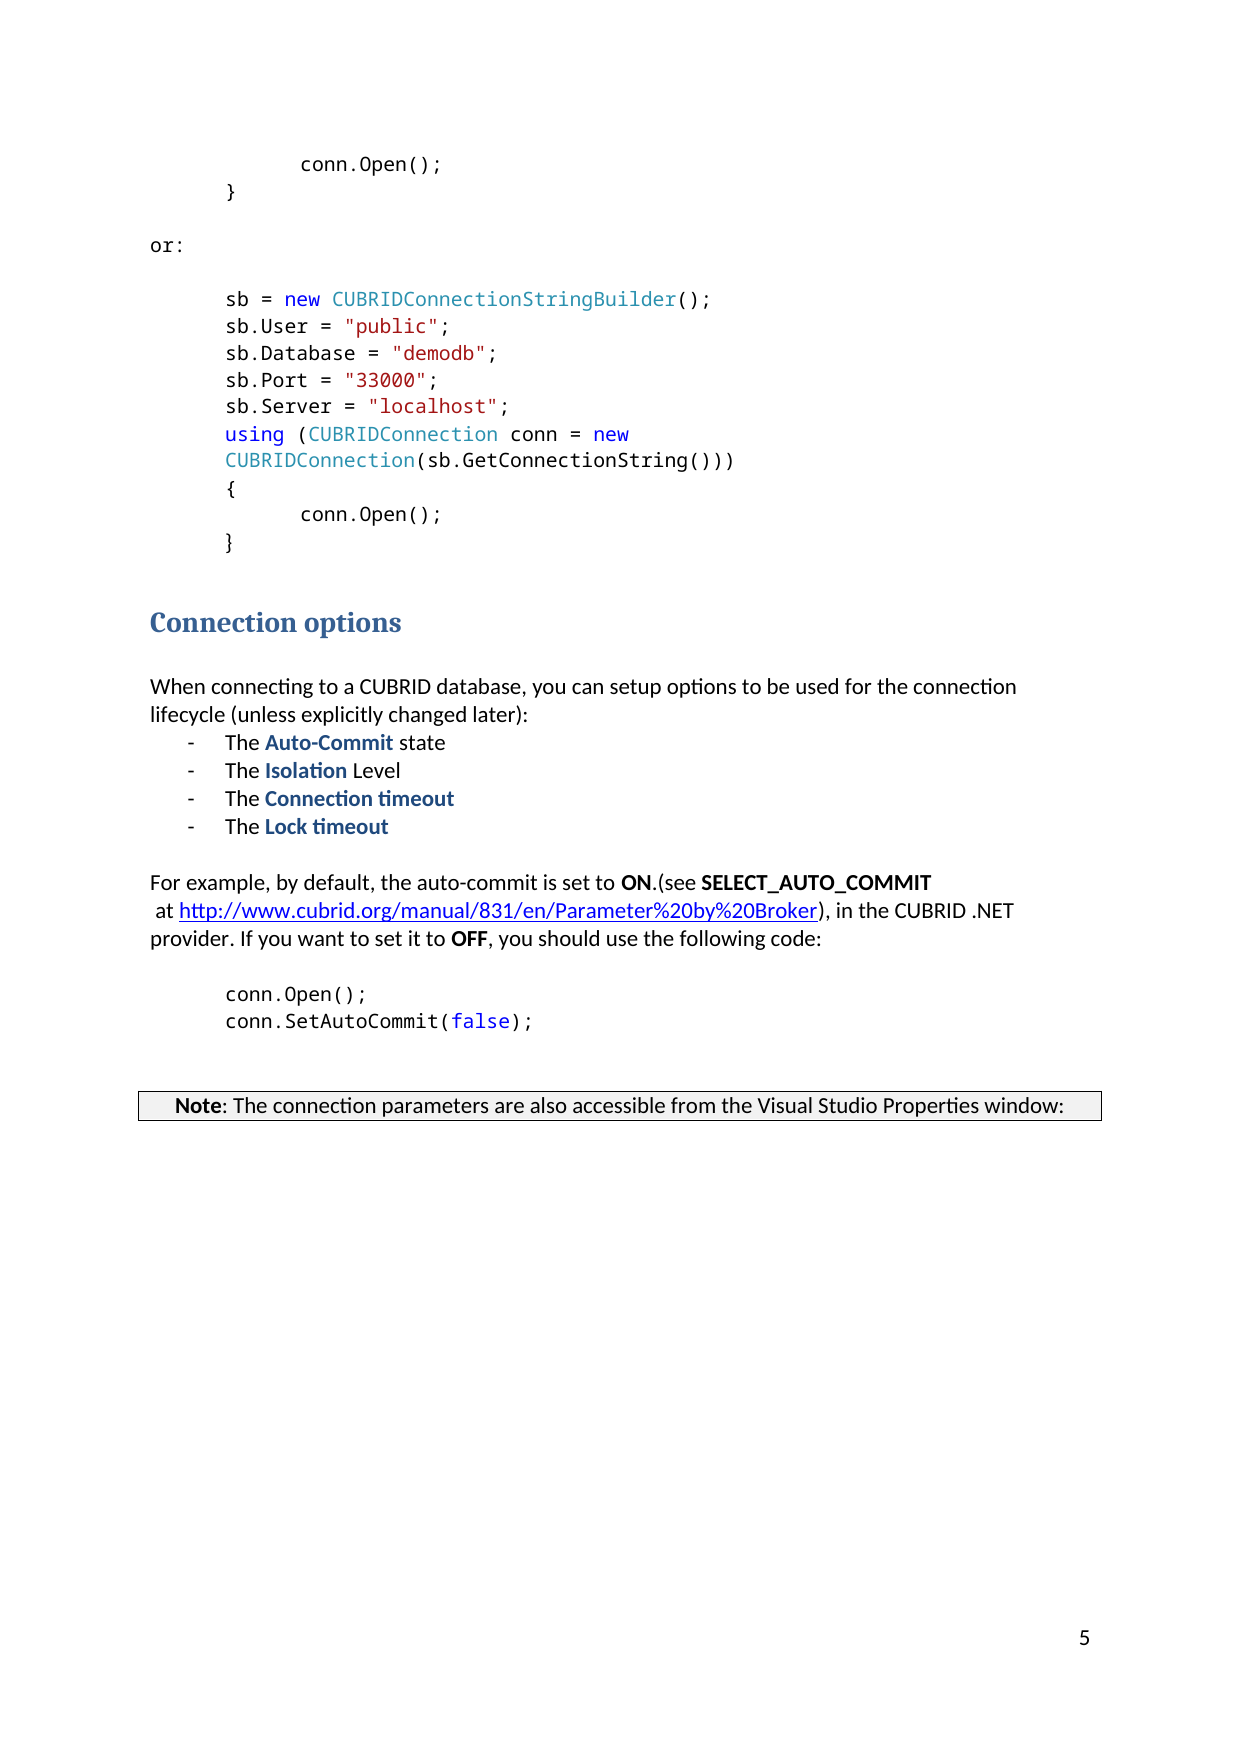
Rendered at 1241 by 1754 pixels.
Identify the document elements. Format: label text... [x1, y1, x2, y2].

text } [225, 177, 1090, 204]
subtitle Connection options [150, 606, 1090, 639]
text sb.Server = "localhost"; [225, 393, 1090, 420]
text at http://www.cubrid.org/manual/831/en/Parameter%20by%20Broker), in the CUBRID .NET provider. If you want to set it to OFF, you should use the following code: [150, 896, 1090, 952]
table_header Note: The connection parameters are also accessible from the Visual Studio Properties window: [139, 1092, 1101, 1119]
list The Connection timeout [187, 784, 1090, 812]
text or: [150, 231, 1090, 258]
text sb.Port = "33000"; [225, 366, 1090, 393]
text sb.Database = "demodb"; [225, 339, 1090, 366]
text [225, 420, 1090, 474]
text conn.SetAutoCommit(false); [150, 1007, 1090, 1034]
text conn.Open(); [150, 981, 1090, 1007]
text sb = new CUBRIDConnectionStringBuilder(); [225, 285, 1090, 312]
text conn.Open(); [225, 150, 1090, 177]
text When connecting to a CUBRID database, you can setup options to be used for the connection lifecycle (unless explicitly changed later): [150, 672, 1090, 728]
list The Isolation Level [187, 756, 1090, 784]
list The Lock timeout [187, 812, 1090, 840]
text For example, by default, the auto-commit is set to ON.(see SELECT_AUTO_COMMIT [150, 868, 1090, 896]
text sb.User = "public"; [225, 312, 1090, 339]
text } [225, 528, 1090, 556]
list The Auto-Commit state [187, 728, 1090, 756]
text { [225, 474, 1090, 501]
text conn.Open(); [225, 501, 1090, 528]
